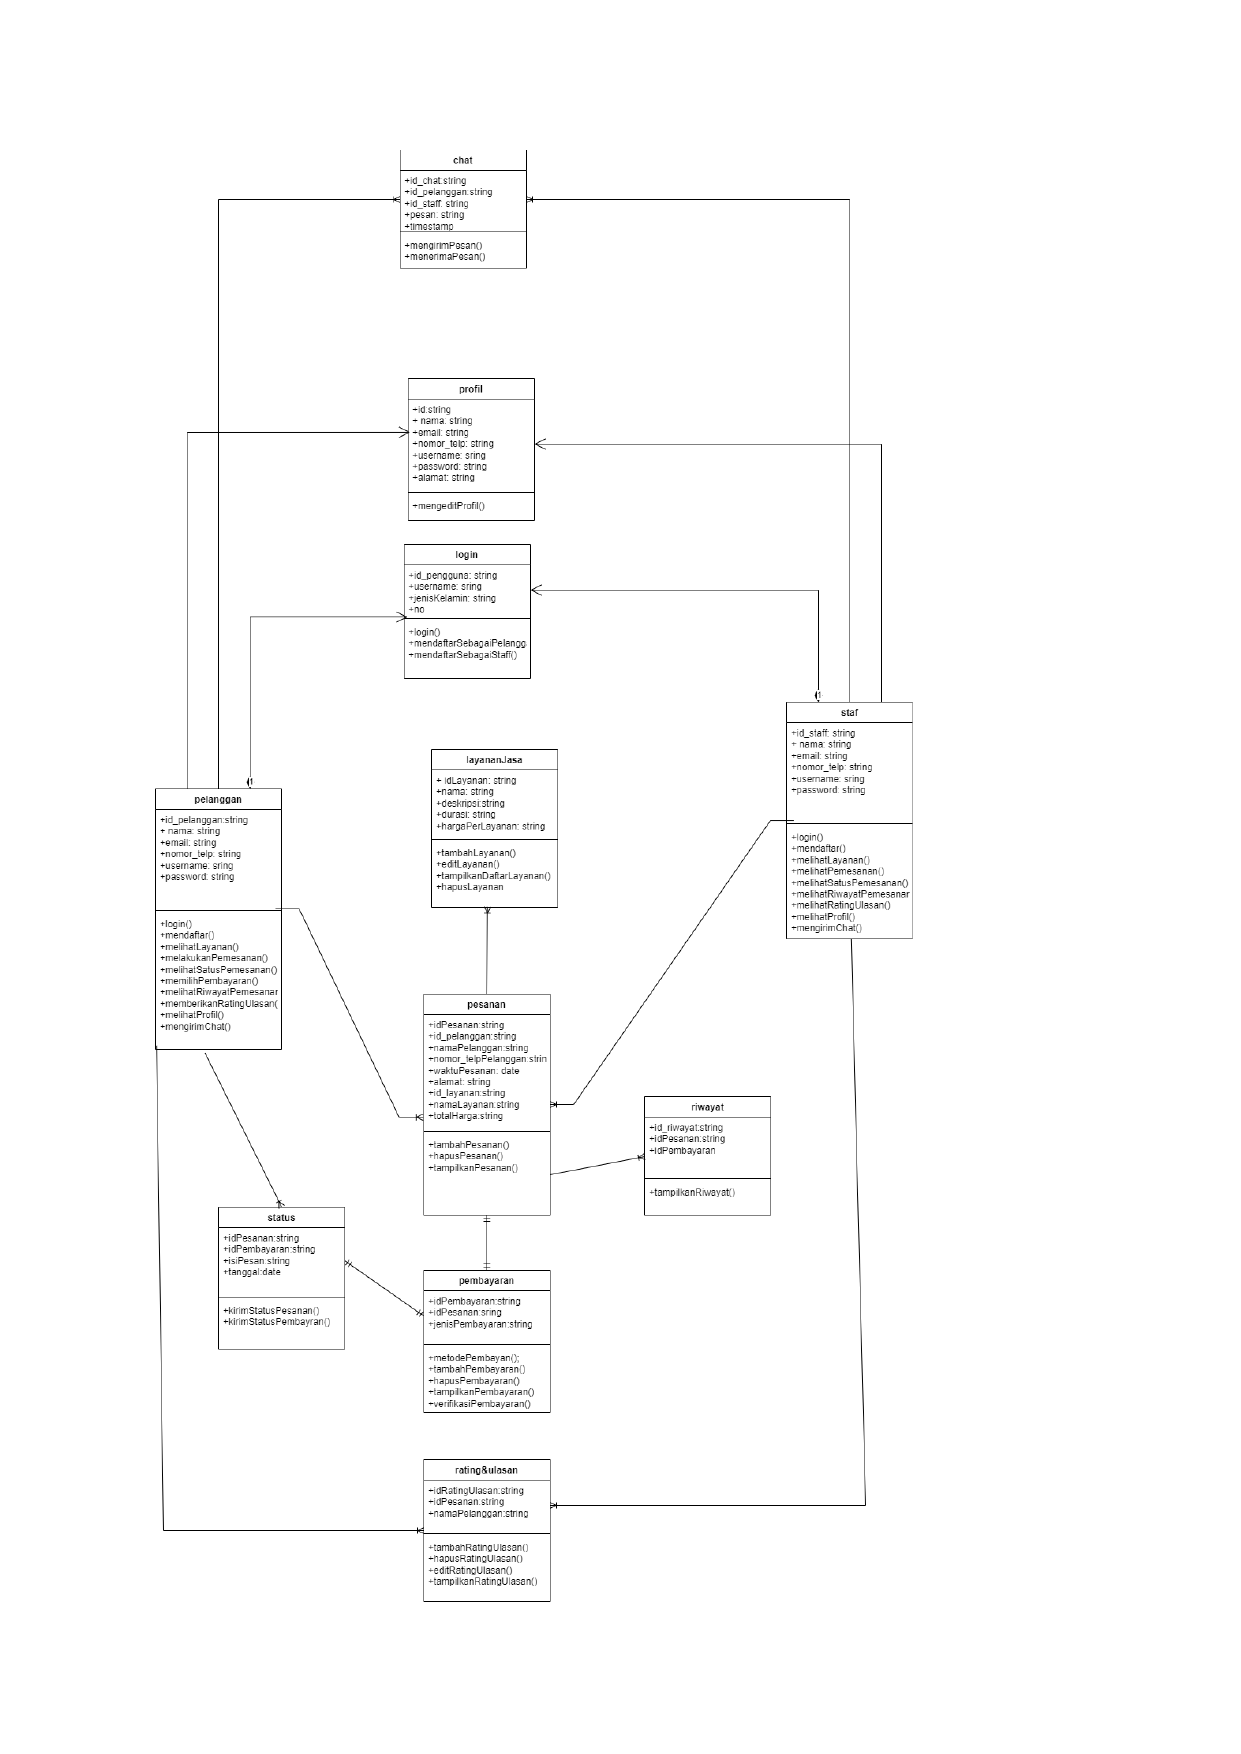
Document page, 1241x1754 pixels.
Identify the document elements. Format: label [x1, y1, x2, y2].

picture [150, 150, 913, 1604]
